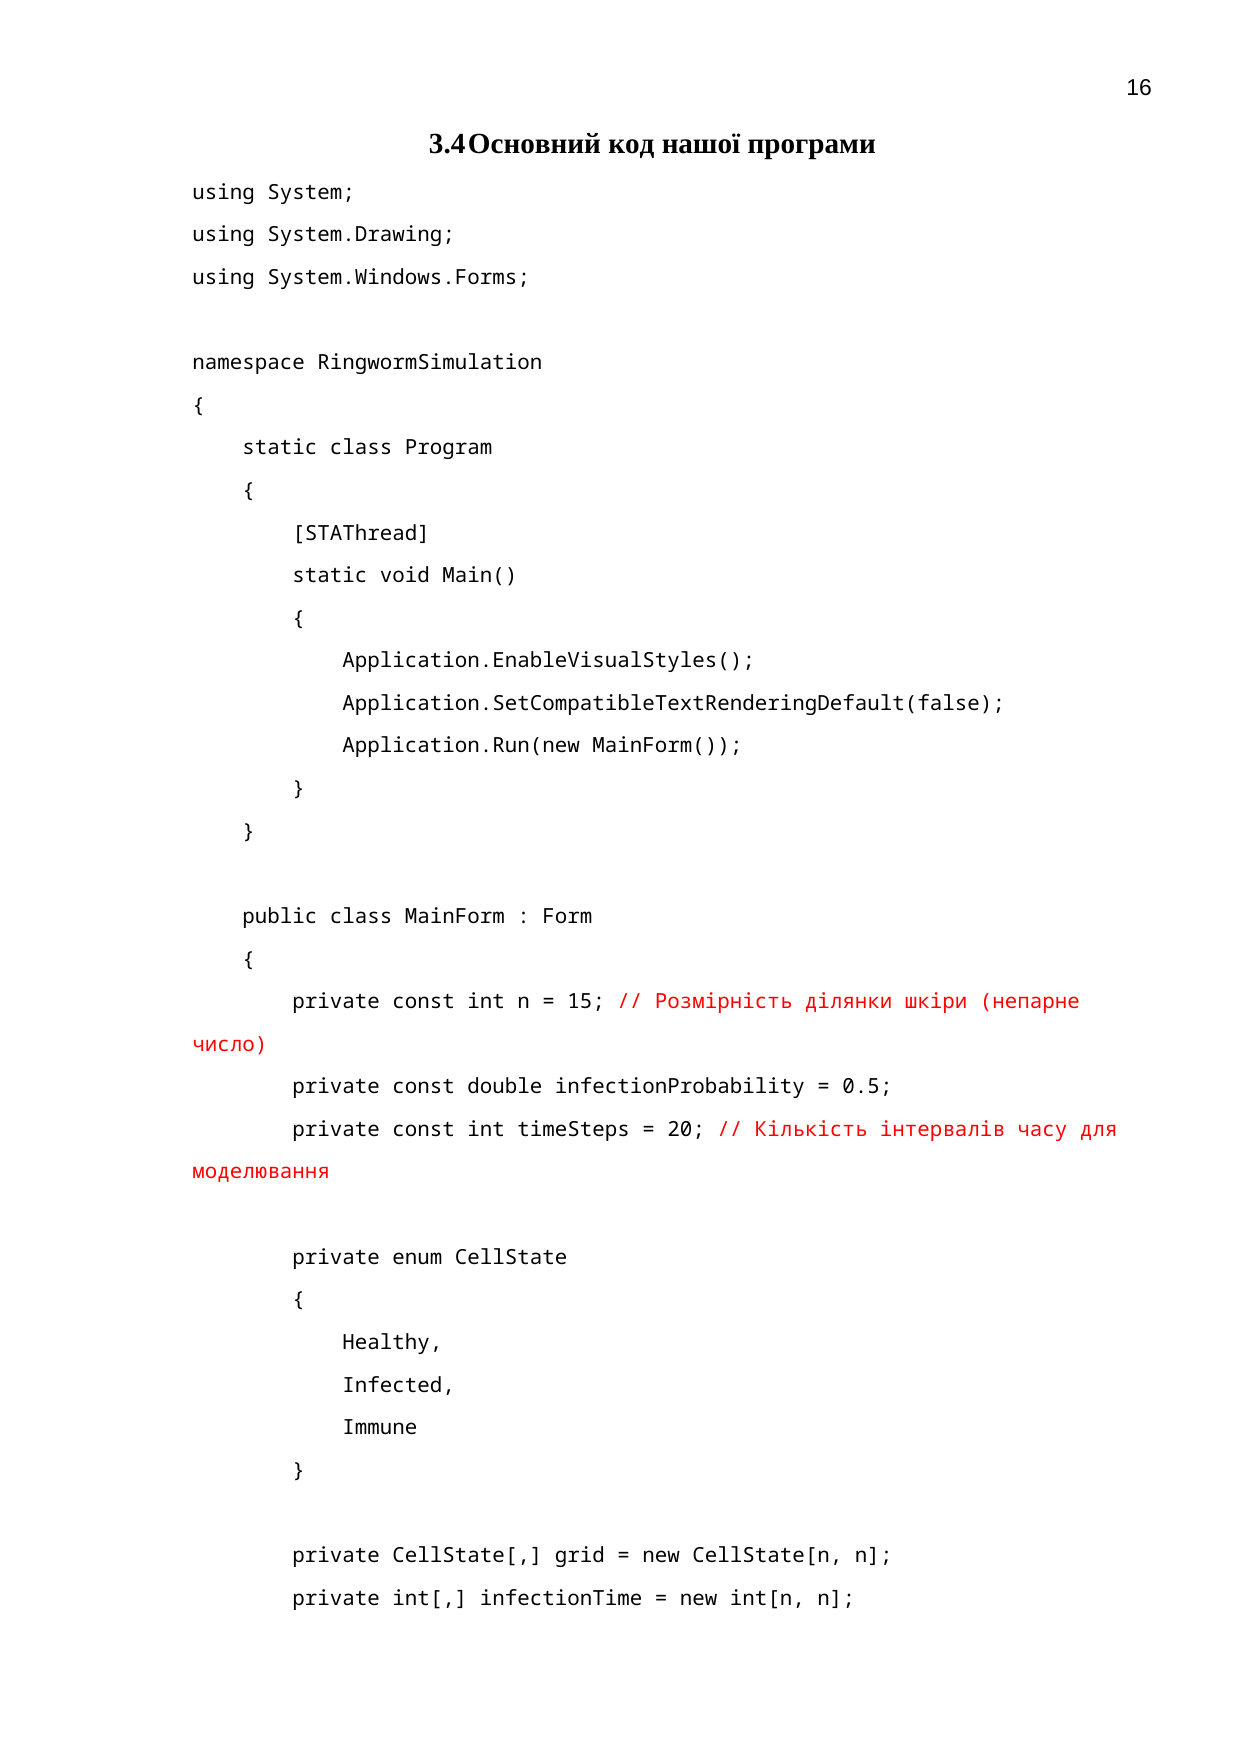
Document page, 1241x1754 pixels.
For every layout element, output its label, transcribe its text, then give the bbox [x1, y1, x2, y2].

list { [192, 944, 1152, 972]
list namespace RingwormSimulation [192, 347, 1152, 376]
list using System.Drawing; [192, 219, 1152, 248]
list Immune [192, 1412, 1152, 1441]
list private int[,] infectionTime = new int[n, n]; [192, 1583, 1152, 1611]
list Infected, [192, 1370, 1152, 1398]
list Application.EnableVisualStyles(); [192, 645, 1152, 674]
list public class MainForm : Form [192, 901, 1152, 929]
list } [192, 773, 1152, 802]
list { [192, 475, 1152, 503]
list Основний код нашої програми [153, 126, 1152, 160]
list { [192, 1284, 1152, 1313]
list private enum CellState [192, 1242, 1152, 1270]
list private const double infectionProbability = 0.5; [192, 1071, 1152, 1100]
list Application.Run(new MainForm()); [192, 731, 1152, 759]
list private const int timeSteps = 20; // Кількість інтервалів часу для моделювання [192, 1114, 1152, 1185]
list static void Main() [192, 560, 1152, 589]
list Healthy, [192, 1327, 1152, 1356]
list private CellState[,] grid = new CellState[n, n]; [192, 1540, 1152, 1568]
list using System; [192, 177, 1152, 205]
list } [192, 1455, 1152, 1483]
list Application.SetCompatibleTextRenderingDefault(false); [192, 688, 1152, 716]
list } [192, 816, 1152, 844]
list { [192, 603, 1152, 631]
list private const int n = 15; // Розмірність ділянки шкіри (непарне число) [192, 986, 1152, 1057]
list static class Program [192, 432, 1152, 461]
list { [192, 390, 1152, 418]
list using System.Windows.Forms; [192, 262, 1152, 290]
list [STAThread] [192, 518, 1152, 546]
